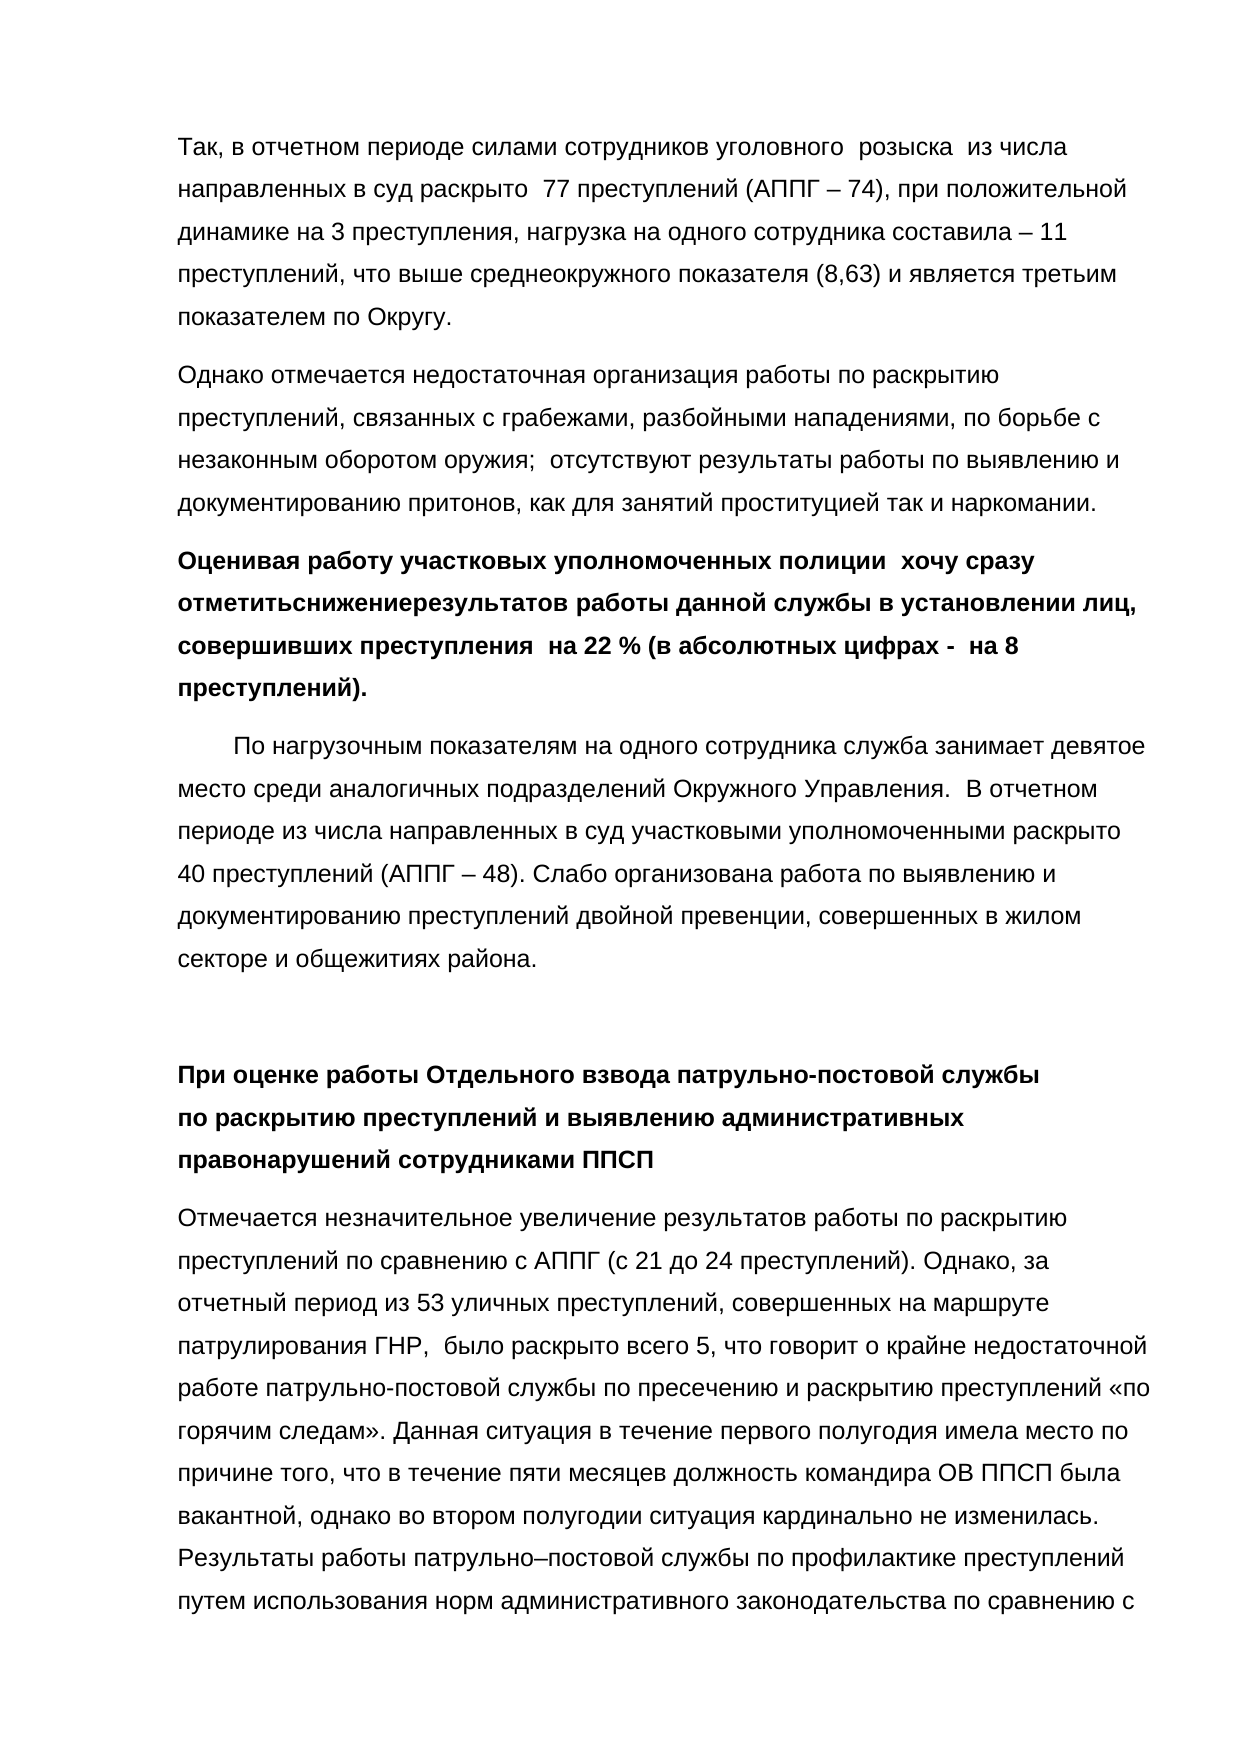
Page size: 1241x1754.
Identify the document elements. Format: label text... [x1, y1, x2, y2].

text Оценивая работу участковых уполномоченных полиции хочу сразу отметитьснижениерезультатов работы данной службы в установлении лиц, совершивших преступления на 22 % (в абсолютных цифрах - на 8 преступлений). [177, 532, 1152, 702]
text При оценке работы Отдельного взвода патрульно-постовой службы по раскрытию преступлений и выявлению административных правонарушений сотрудниками ППСП [177, 1046, 1152, 1174]
text Однако отмечается недостаточная организация работы по раскрытию преступлений, связанных с грабежами, разбойными нападениями, по борьбе с незаконным оборотом оружия; отсутствуют результаты работы по выявлению и документированию притонов, как для занятий проституцией так и наркомании. [177, 346, 1152, 516]
text По нагрузочным показателям на одного сотрудника служба занимает девятое место среди аналогичных подразделений Окружного Управления. В отчетном периоде из числа направленных в суд участковыми уполномоченными раскрыто 40 преступлений (АППГ – 48). Слабо организована работа по выявлению и документированию преступлений двойной превенции, совершенных в жилом секторе и общежитиях района. [177, 717, 1152, 972]
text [177, 1189, 1152, 1614]
text Так, в отчетном периоде силами сотрудников уголовного розыска из числа направленных в суд раскрыто 77 преступлений (АППГ – 74), при положительной динамике на 3 преступления, нагрузка на одного сотрудника составила – 11 преступлений, что выше среднеокружного показателя (8,63) и является третьим показателем по Округу. [177, 118, 1152, 331]
